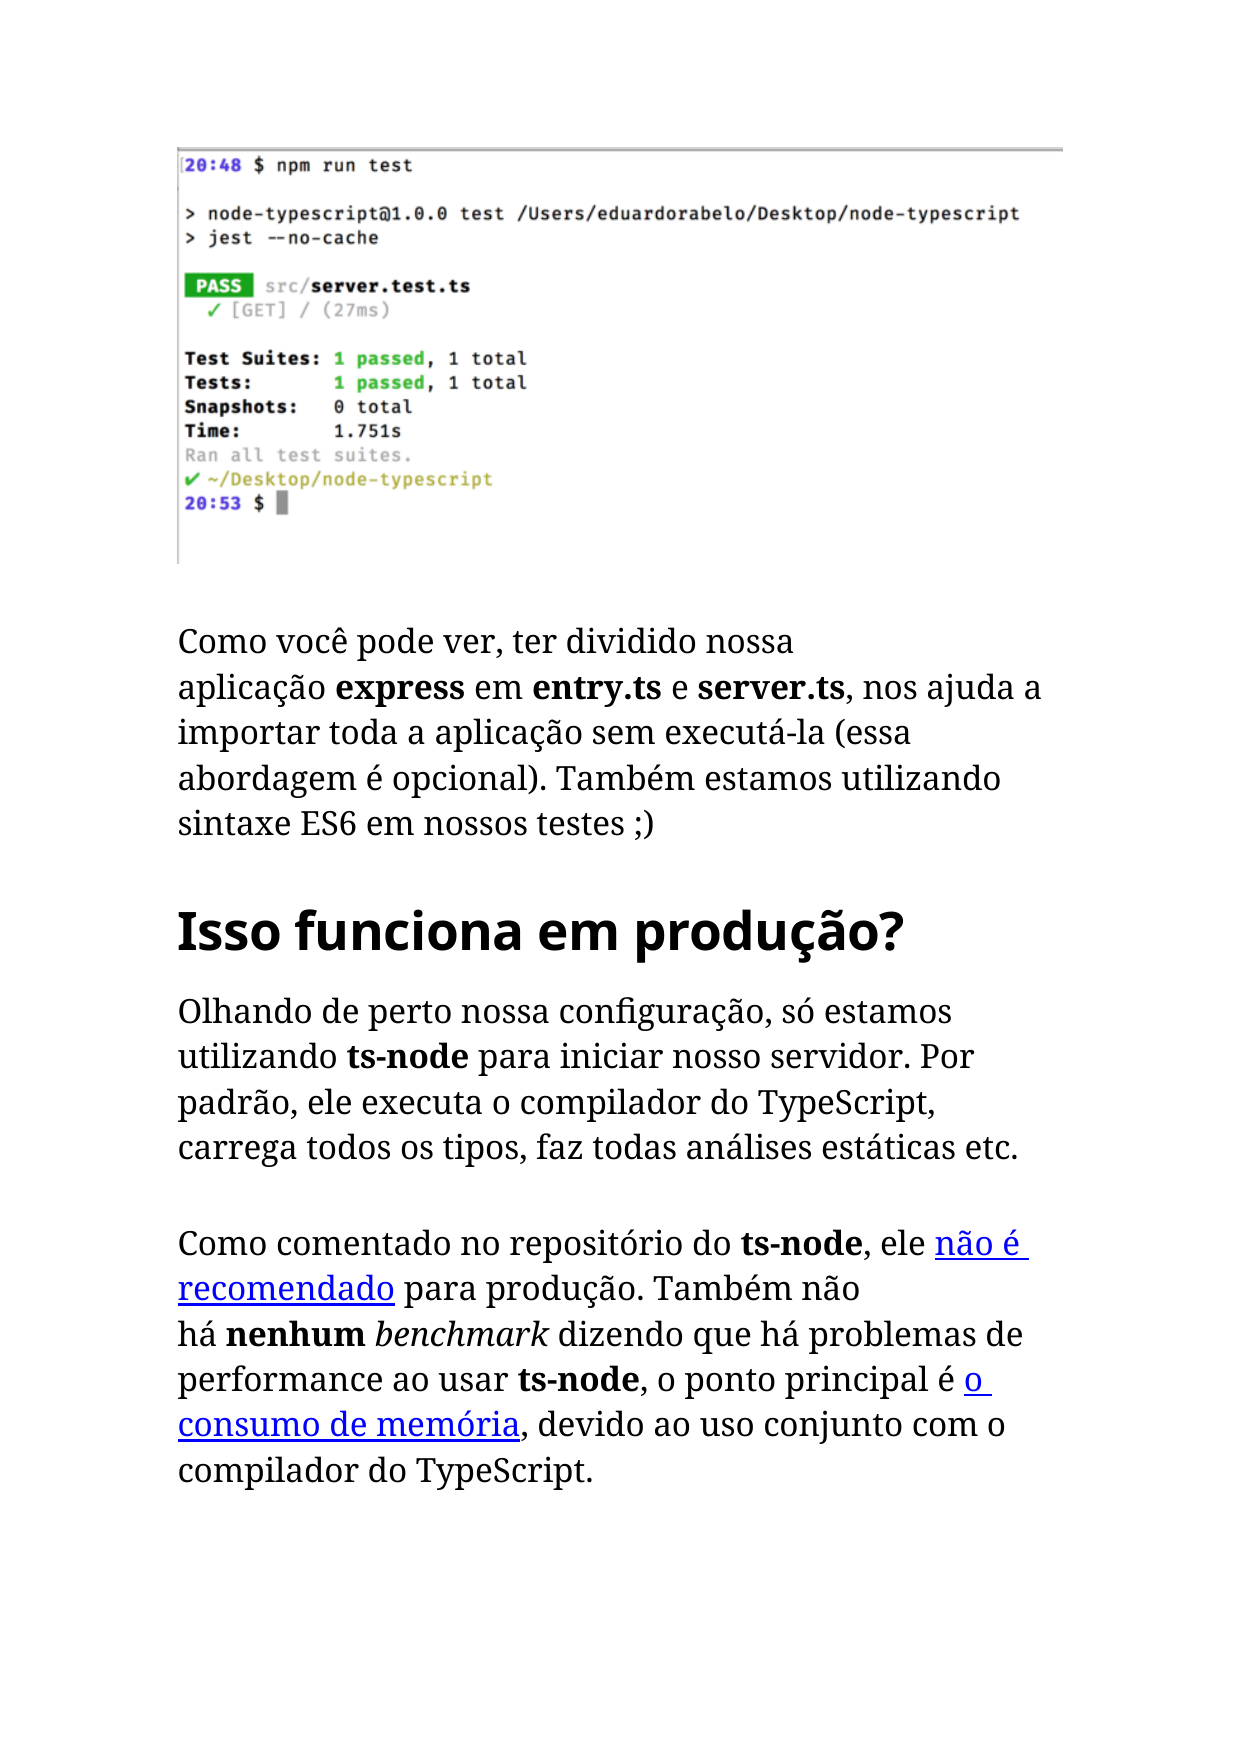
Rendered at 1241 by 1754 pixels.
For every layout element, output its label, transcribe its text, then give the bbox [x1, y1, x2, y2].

text Olhando de perto nossa configuração, só estamos utilizando ts-node para iniciar nosso servidor. Por padrão, ele executa o compilador do TypeScript, carrega todos os tipos, faz todas análises estáticas etc. [177, 988, 1063, 1169]
text Como você pode ver, ter dividido nossa aplicação express em entry.ts e server.ts, nos ajuda a importar toda a aplicação sem executá-la (essa abordagem é opcional). Também estamos utilizando sintaxe ES6 em nossos testes ;) [177, 618, 1063, 845]
subtitle Isso funciona em produção? [177, 894, 1063, 966]
picture [177, 147, 1063, 564]
text Como comentado no repositório do ts-node, ele não é recomendado para produção. Também não há nenhum benchmark dizendo que há problemas de performance ao usar ts-node, o ponto principal é o consumo de memória, devido ao uso conjunto com o compilador do TypeScript. [177, 1219, 1063, 1492]
